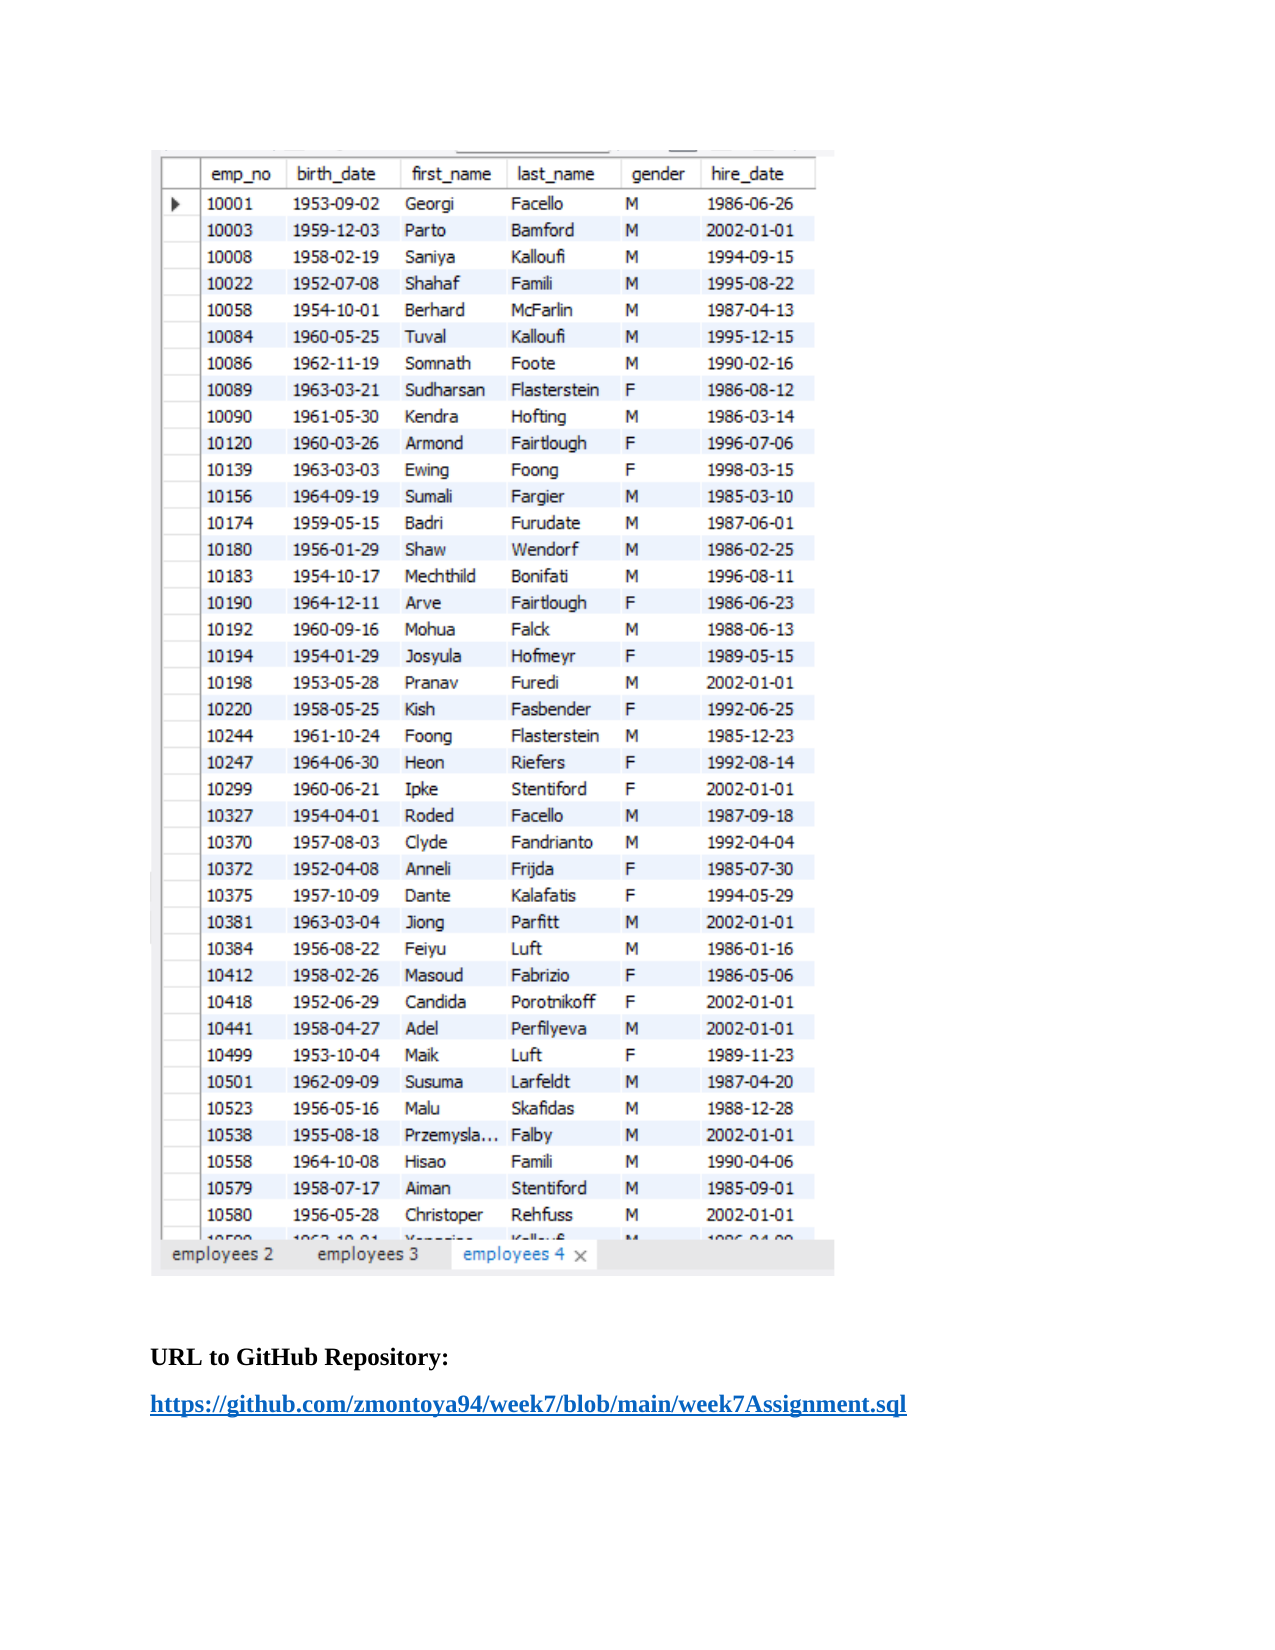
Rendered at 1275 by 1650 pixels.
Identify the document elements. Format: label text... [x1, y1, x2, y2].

picture [150, 150, 835, 1276]
text https://github.com/zmontoya94/week7/blob/main/week7Assignment.sql [150, 1389, 1125, 1418]
text URL to GitHub Repository: [150, 1342, 1125, 1371]
